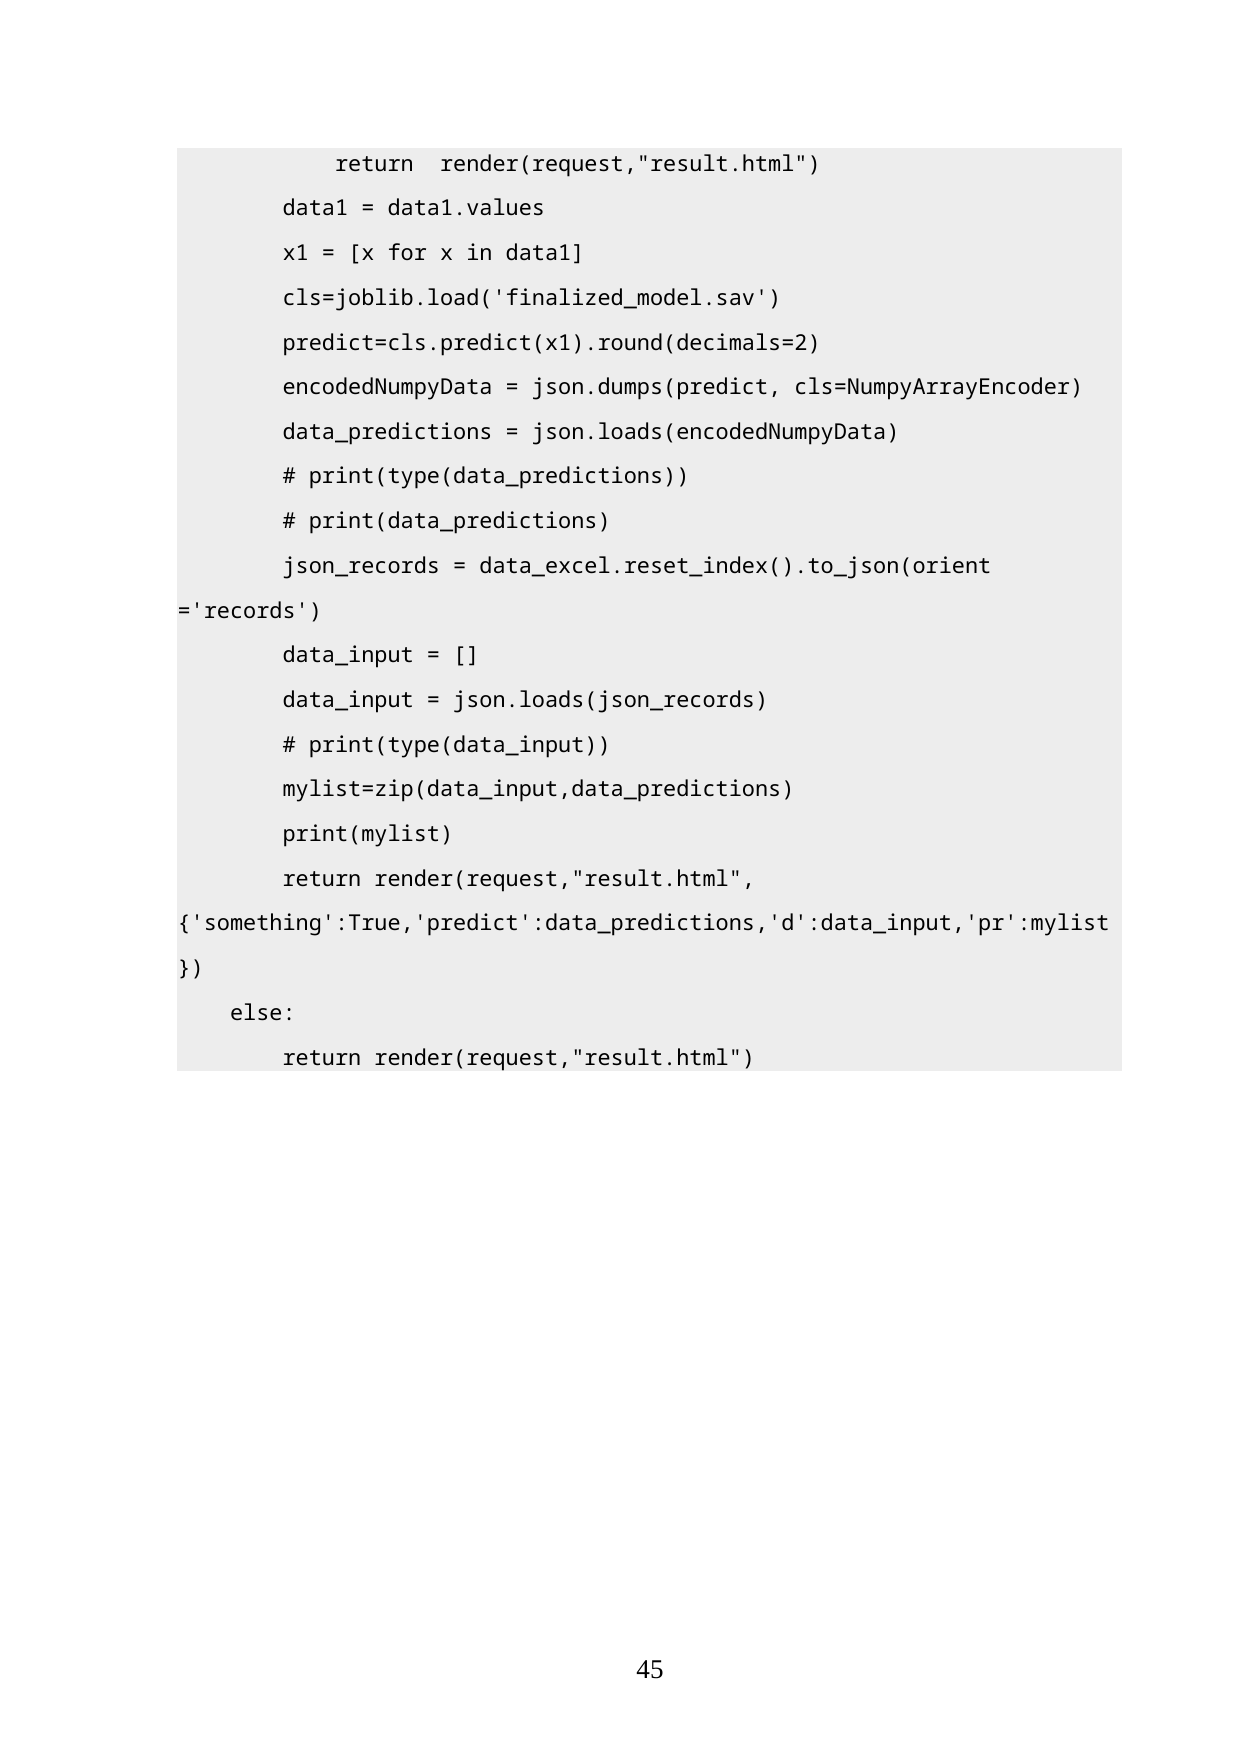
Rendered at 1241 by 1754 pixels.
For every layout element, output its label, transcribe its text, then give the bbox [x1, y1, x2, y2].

text data1 = data1.values [177, 192, 1122, 222]
text return render(request,"result.html") [177, 1041, 1122, 1071]
text return render(request,"result.html",{'something':True,'predict':data_predictions,'d':data_input,'pr':mylist}) [177, 863, 1122, 982]
text # print(type(data_input)) [177, 729, 1122, 758]
text data_predictions = json.loads(encodedNumpyData) [177, 416, 1122, 446]
text predict=cls.predict(x1).round(decimals=2) [177, 326, 1122, 356]
text mylist=zip(data_input,data_predictions) [177, 773, 1122, 803]
text print(mylist) [177, 818, 1122, 848]
text json_records = data_excel.reset_index().to_json(orient ='records') [177, 550, 1122, 624]
text else: [177, 997, 1122, 1027]
text encodedNumpyData = json.dumps(predict, cls=NumpyArrayEncoder) [177, 371, 1122, 401]
text # print(data_predictions) [177, 505, 1122, 535]
text # print(type(data_predictions)) [177, 461, 1122, 490]
text x1 = [x for x in data1] [177, 237, 1122, 267]
text data_input = json.loads(json_records) [177, 684, 1122, 714]
text cls=joblib.load('finalized_model.sav') [177, 282, 1122, 312]
text data_input = [] [177, 639, 1122, 669]
text return render(request,"result.html") [177, 148, 1122, 177]
